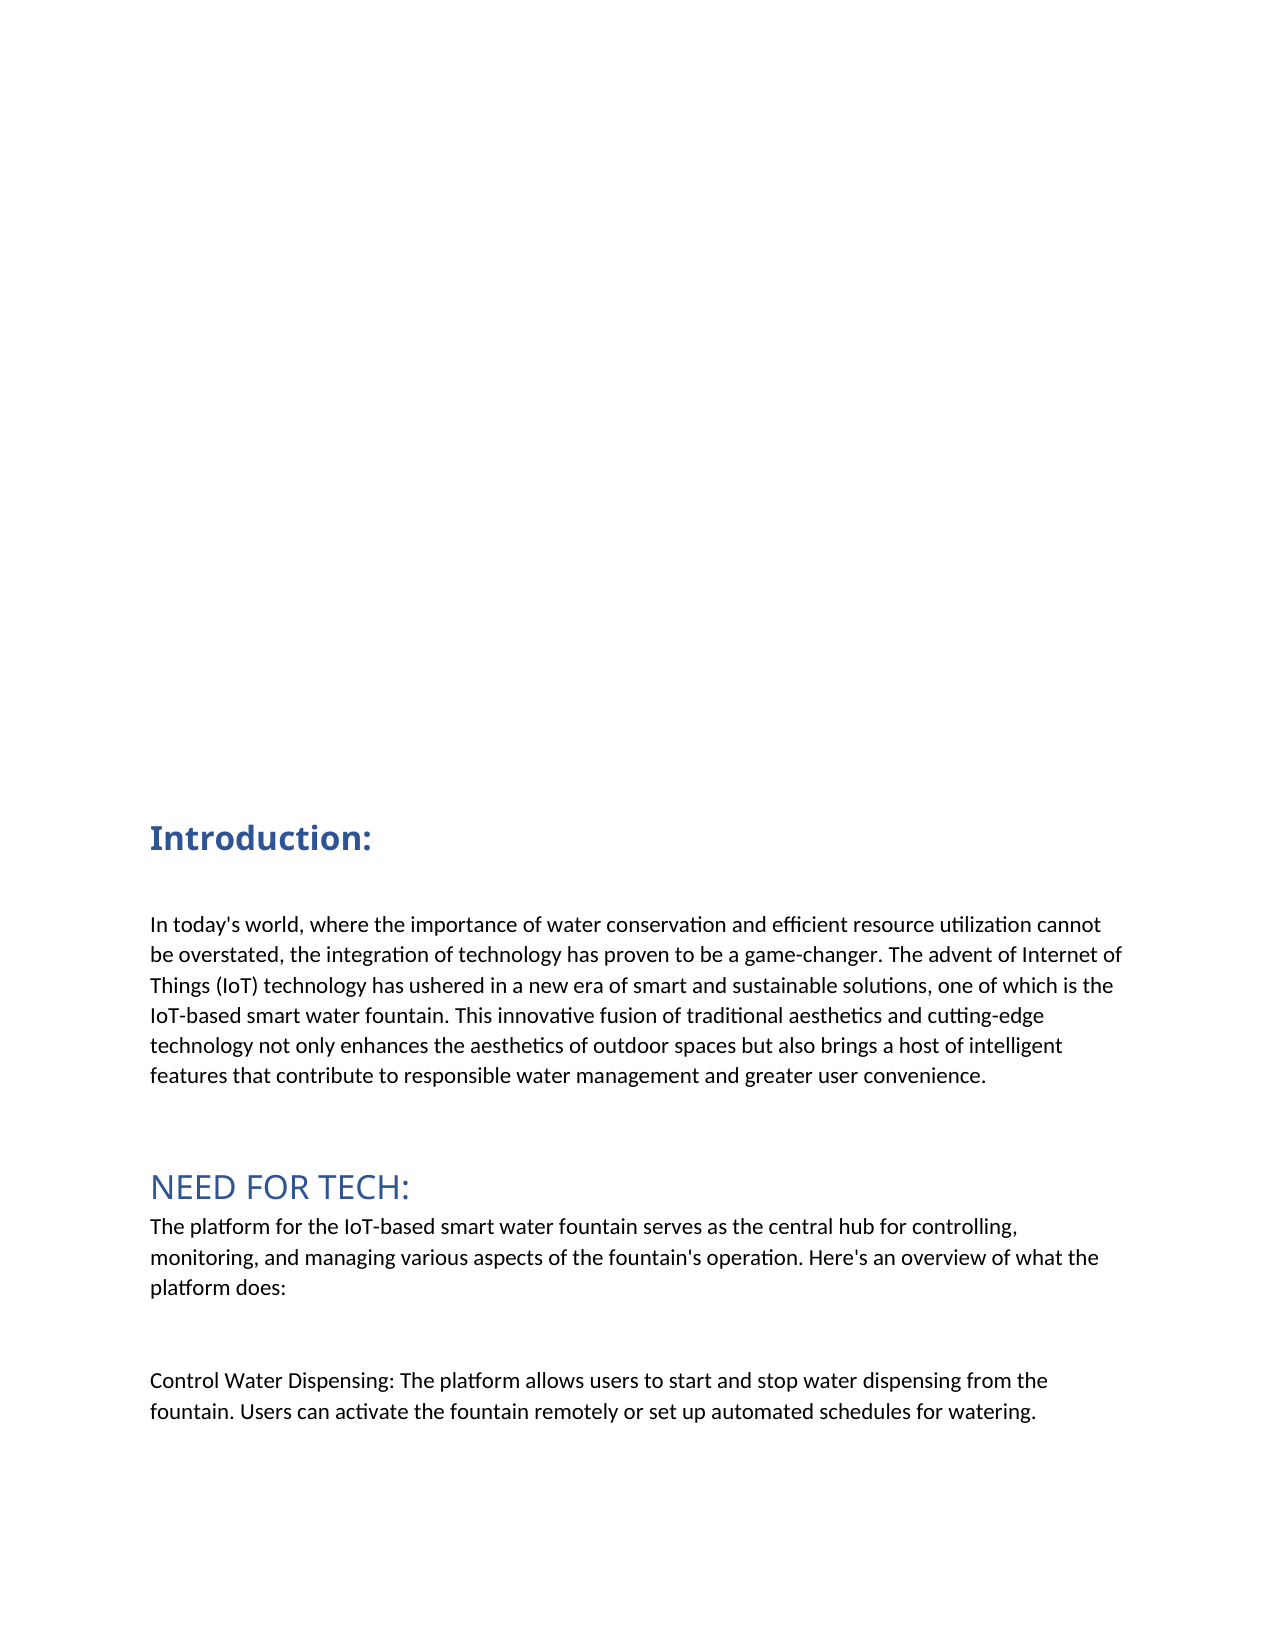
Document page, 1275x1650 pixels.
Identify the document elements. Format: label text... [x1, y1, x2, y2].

text In today's world, where the importance of water conservation and efficient resource utilization cannot be overstated, the integration of technology has proven to be a game-changer. The advent of Internet of Things (IoT) technology has ushered in a new era of smart and sustainable solutions, one of which is the IoT-based smart water fountain. This innovative fusion of traditional aesthetics and cutting-edge technology not only enhances the aesthetics of outdoor spaces but also brings a host of intelligent features that contribute to responsible water management and greater user convenience. [150, 910, 1125, 1089]
text Control Water Dispensing: The platform allows users to start and stop water dispensing from the fountain. Users can activate the fountain remotely or set up automated schedules for watering. [150, 1367, 1125, 1425]
text The platform for the IoT-based smart water fountain serves as the central hub for controlling, monitoring, and managing various aspects of the fountain's operation. Here's an overview of what the platform does: [150, 1212, 1125, 1301]
subtitle NEED FOR TECH: [150, 1163, 1125, 1209]
subtitle Introduction: [150, 814, 1125, 860]
